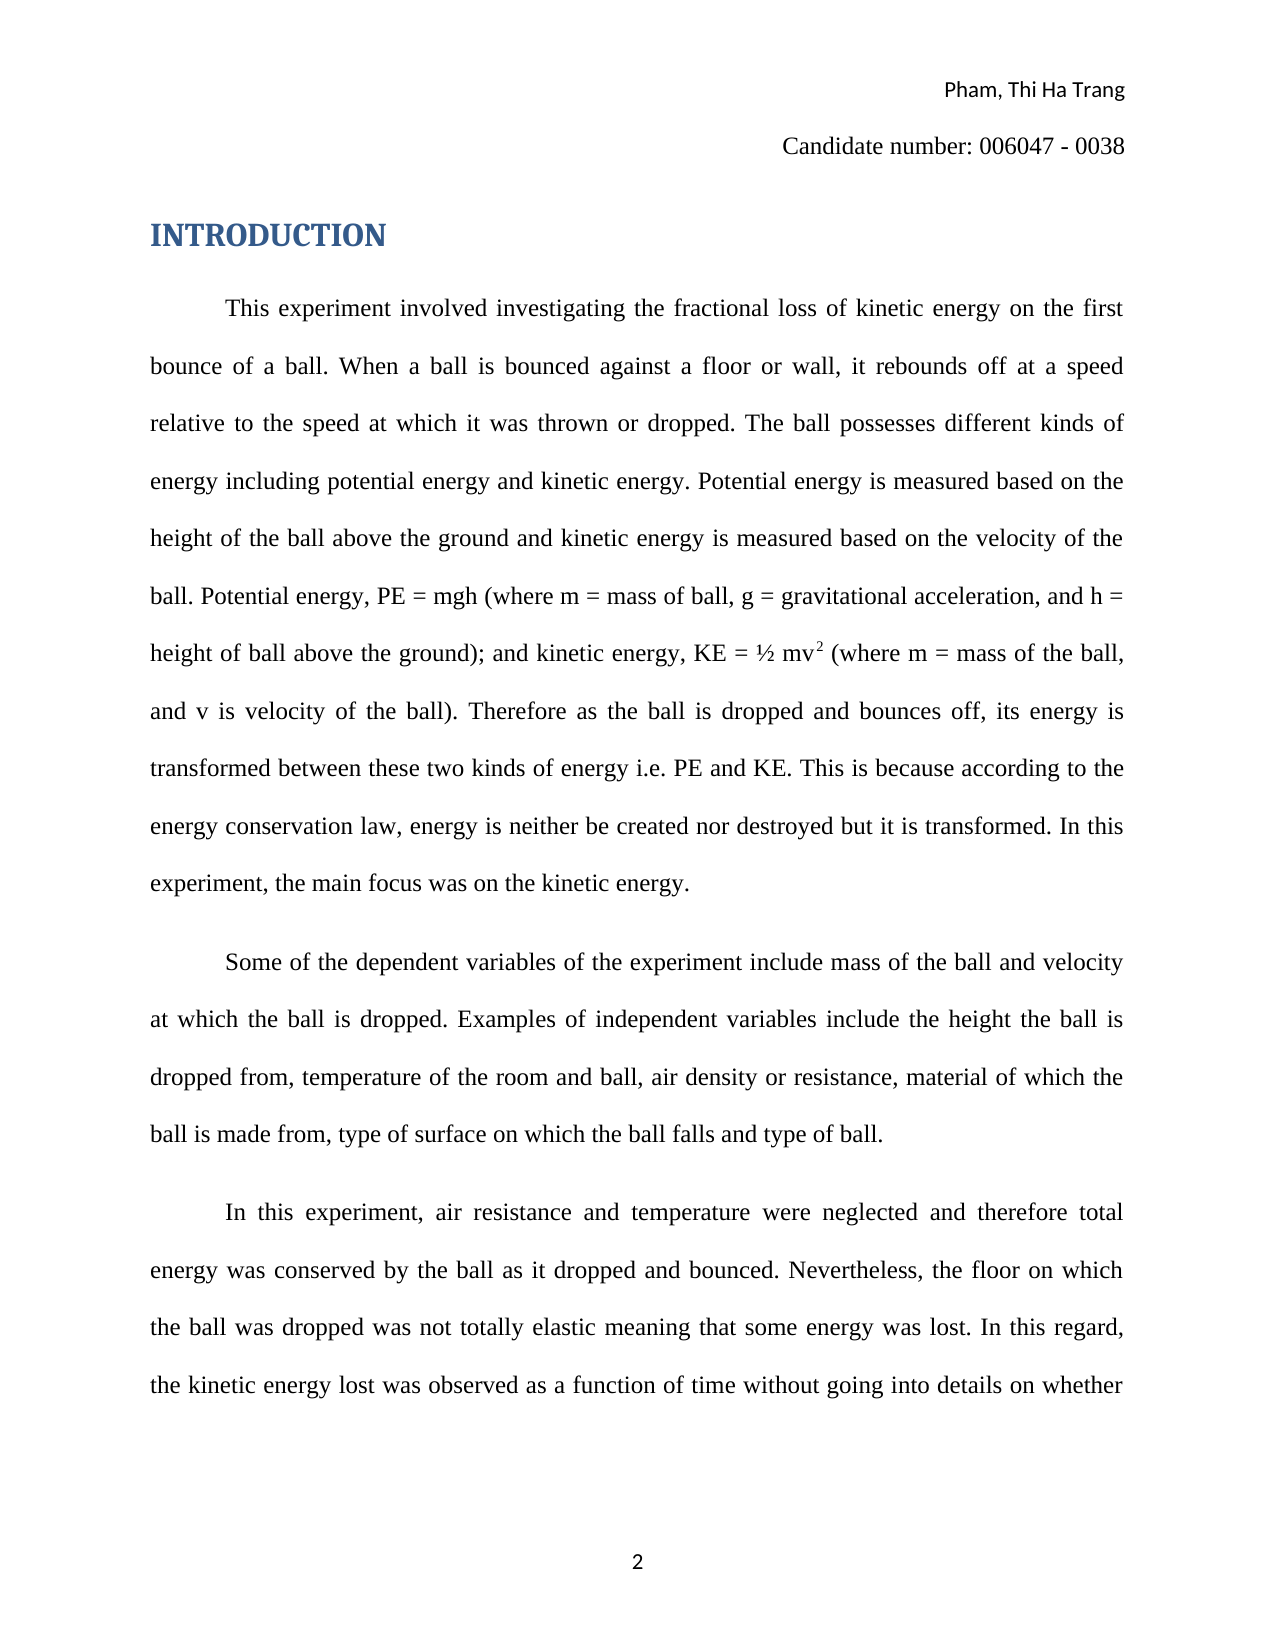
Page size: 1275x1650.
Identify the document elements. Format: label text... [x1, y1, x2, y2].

text This experiment involved investigating the fractional loss of kinetic energy on the first bounce of a ball. When a ball is bounced against a floor or wall, it rebounds off at a speed relative to the speed at which it was thrown or dropped. The ball possesses different kinds of energy including potential energy and kinetic energy. Potential energy is measured based on the height of the ball above the ground and kinetic energy is measured based on the velocity of the ball. Potential energy, PE = mgh (where m = mass of ball, g = gravitational acceleration, and h = height of ball above the ground); and kinetic energy, KE = ½ mv2 (where m = mass of the ball, and v is velocity of the ball). Therefore as the ball is dropped and bounces off, its energy is transformed between these two kinds of energy i.e. PE and KE. This is because according to the energy conservation law, energy is neither be created nor destroyed but it is transformed. In this experiment, the main focus was on the kinetic energy. [150, 293, 1125, 897]
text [150, 1197, 1125, 1399]
subtitle INTRODUCTION [150, 217, 1125, 255]
text Some of the dependent variables of the experiment include mass of the ball and velocity at which the ball is dropped. Examples of independent variables include the height the ball is dropped from, temperature of the room and ball, air density or resistance, material of which the ball is made from, type of surface on which the ball falls and type of ball. [150, 947, 1125, 1148]
